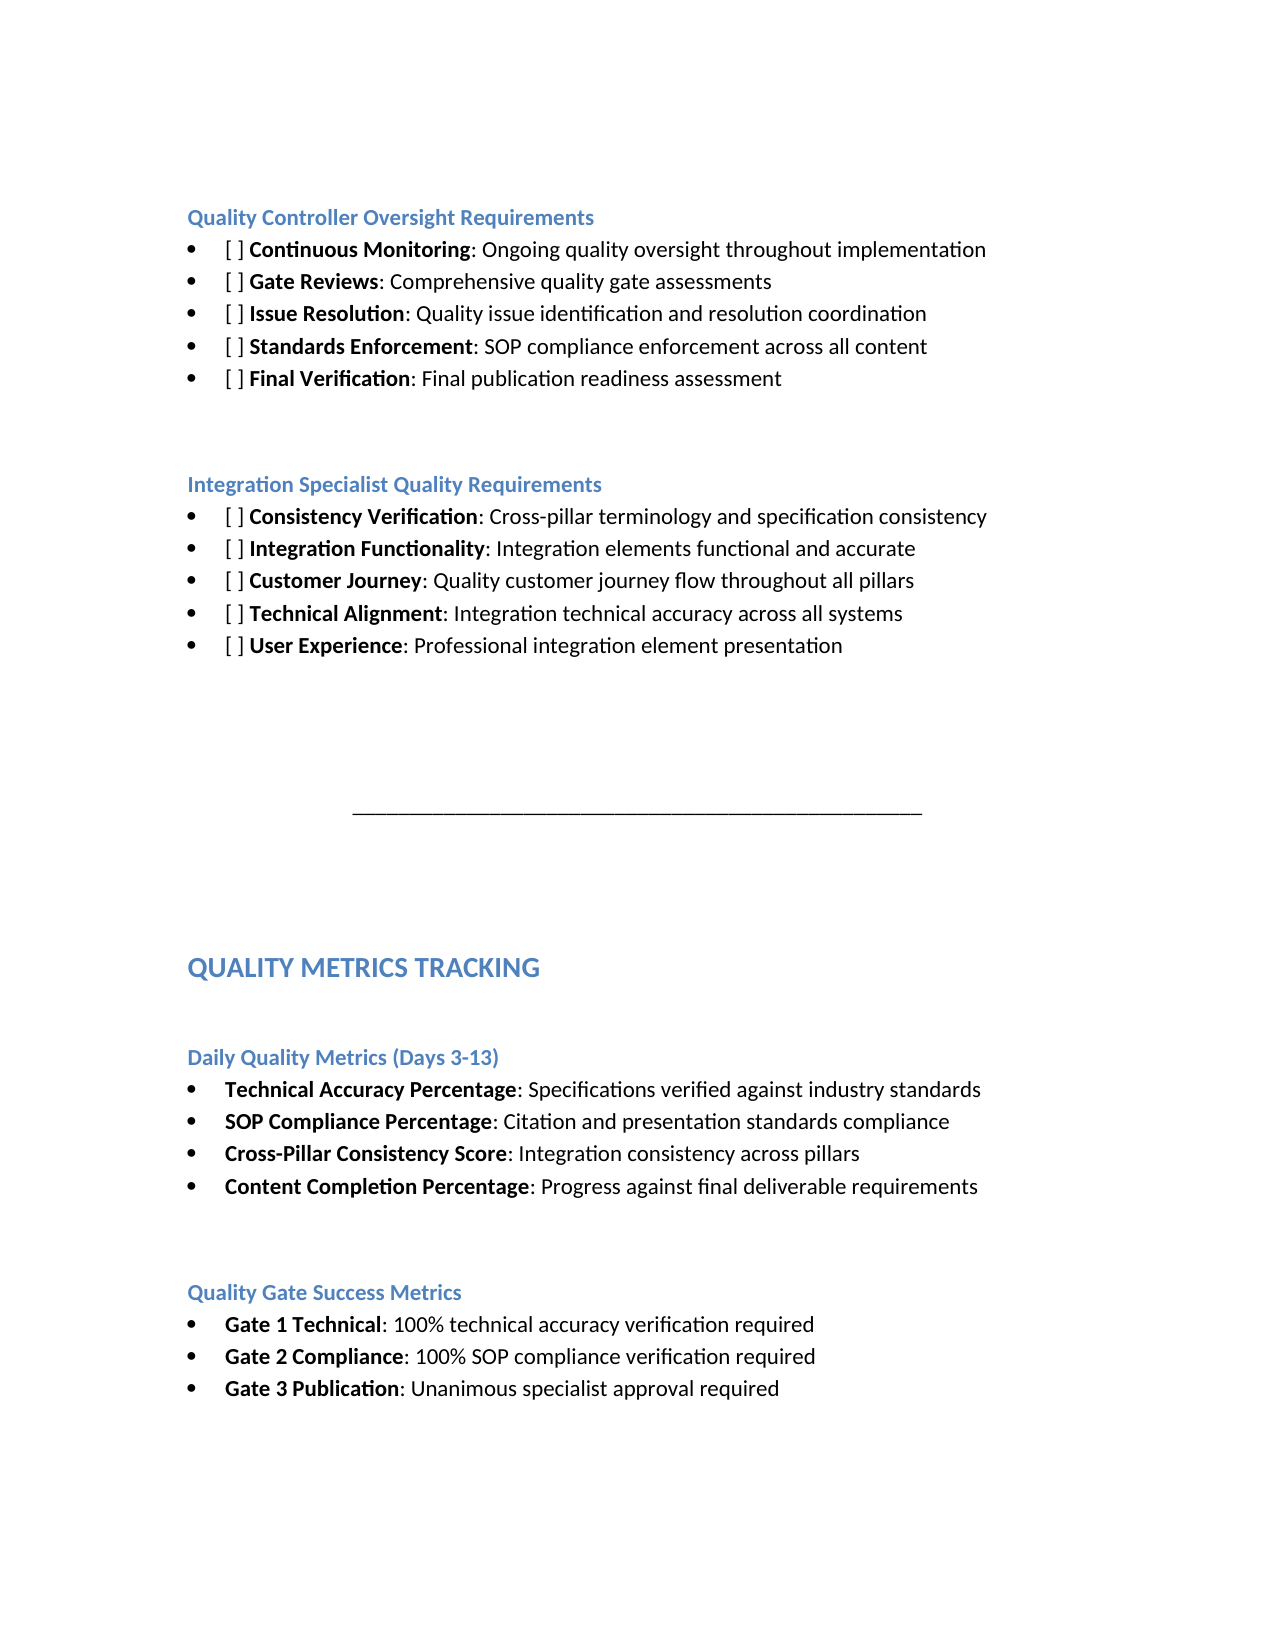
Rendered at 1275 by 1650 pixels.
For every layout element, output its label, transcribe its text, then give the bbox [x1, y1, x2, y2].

list [ ] Gate Reviews: Comprehensive quality gate assessments [187, 267, 1087, 295]
list [ ] Continuous Monitoring: Ongoing quality oversight throughout implementation [187, 235, 1087, 263]
subtitle Daily Quality Metrics (Days 3-13) [187, 1043, 1087, 1071]
subtitle Quality Gate Success Metrics [187, 1278, 1087, 1306]
list [ ] Issue Resolution: Quality issue identification and resolution coordination [187, 299, 1087, 328]
list [ ] Standards Enforcement: SOP compliance enforcement across all content [187, 332, 1087, 360]
list SOP Compliance Percentage: Citation and presentation standards compliance [187, 1107, 1087, 1135]
list Gate 2 Compliance: 100% SOP compliance verification required [187, 1342, 1087, 1370]
text __________________________________________________ [187, 790, 1087, 818]
list Technical Accuracy Percentage: Specifications verified against industry standards [187, 1075, 1087, 1103]
list [ ] Final Verification: Final publication readiness assessment [187, 364, 1087, 392]
list Cross-Pillar Consistency Score: Integration consistency across pillars [187, 1139, 1087, 1168]
list Gate 3 Publication: Unanimous specialist approval required [187, 1374, 1087, 1402]
subtitle QUALITY METRICS TRACKING [187, 949, 1087, 985]
list [ ] User Experience: Professional integration element presentation [187, 631, 1087, 659]
list Content Completion Percentage: Progress against final deliverable requirements [187, 1172, 1087, 1200]
list [ ] Integration Functionality: Integration elements functional and accurate [187, 534, 1087, 562]
list Gate 1 Technical: 100% technical accuracy verification required [187, 1310, 1087, 1338]
list [ ] Customer Journey: Quality customer journey flow throughout all pillars [187, 567, 1087, 594]
list [ ] Consistency Verification: Cross-pillar terminology and specification consistency [187, 502, 1087, 530]
list [ ] Technical Alignment: Integration technical accuracy across all systems [187, 599, 1087, 627]
subtitle Integration Specialist Quality Requirements [187, 470, 1087, 498]
subtitle Quality Controller Oversight Requirements [187, 203, 1087, 231]
